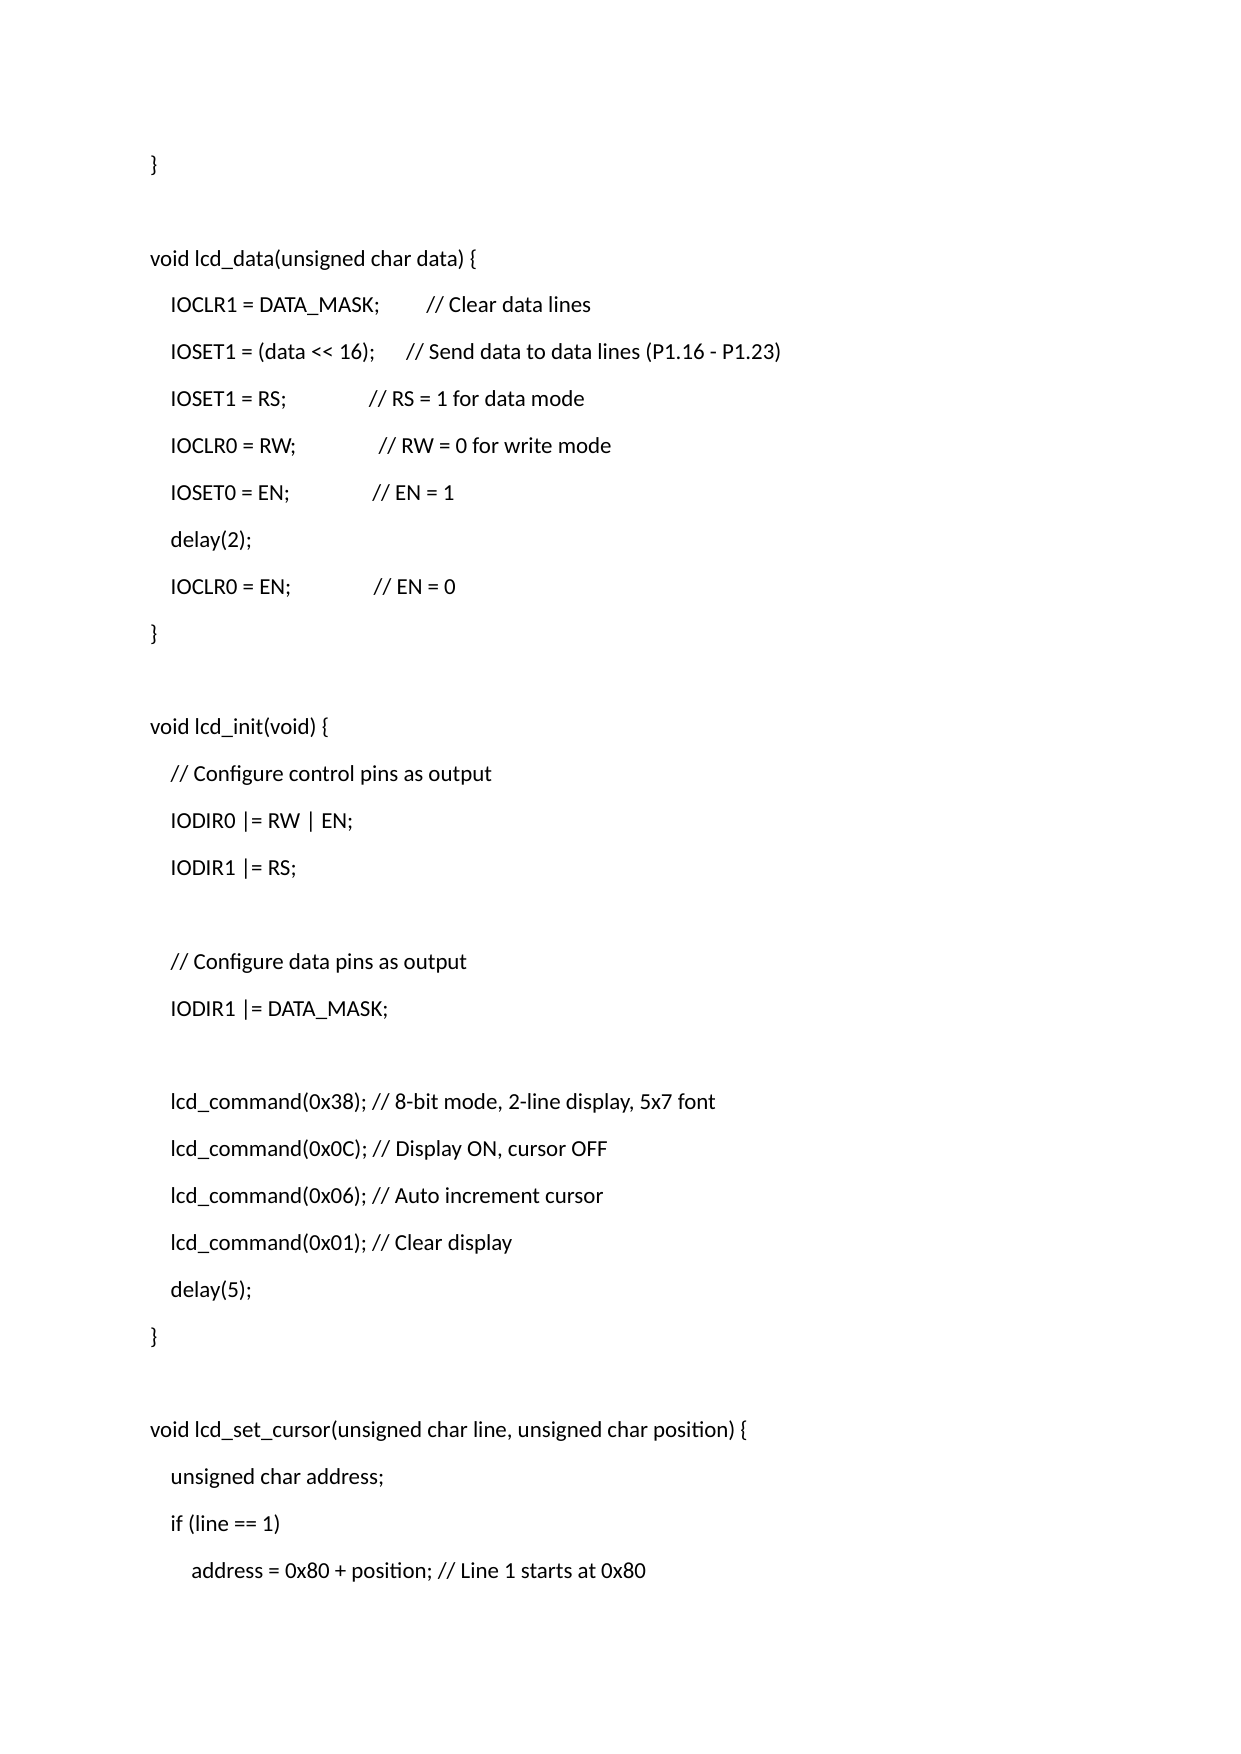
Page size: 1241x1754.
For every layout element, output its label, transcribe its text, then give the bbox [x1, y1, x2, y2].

text void lcd_data(unsigned char data) { [150, 244, 1090, 272]
text lcd_command(0x0C); // Display ON, cursor OFF [150, 1134, 1090, 1162]
text } [150, 619, 1090, 647]
text lcd_command(0x38); // 8-bit mode, 2-line display, 5x7 font [150, 1087, 1090, 1116]
text lcd_command(0x01); // Clear display [150, 1228, 1090, 1256]
text // Configure control pins as output [150, 759, 1090, 787]
text IOSET1 = (data << 16); // Send data to data lines (P1.16 - P1.23) [150, 337, 1090, 366]
text if (line == 1) [150, 1509, 1090, 1537]
text IOCLR1 = DATA_MASK; // Clear data lines [150, 291, 1090, 319]
text unsigned char address; [150, 1462, 1090, 1491]
text delay(5); [150, 1275, 1090, 1303]
text } [150, 150, 1090, 178]
text lcd_command(0x06); // Auto increment cursor [150, 1181, 1090, 1209]
text IODIR1 |= RS; [150, 853, 1090, 881]
text void lcd_init(void) { [150, 712, 1090, 741]
text IOSET1 = RS; // RS = 1 for data mode [150, 384, 1090, 412]
text IODIR0 |= RW | EN; [150, 806, 1090, 834]
text } [150, 1322, 1090, 1350]
text address = 0x80 + position; // Line 1 starts at 0x80 [150, 1556, 1090, 1584]
text IODIR1 |= DATA_MASK; [150, 994, 1090, 1022]
text void lcd_set_cursor(unsigned char line, unsigned char position) { [150, 1416, 1090, 1444]
text IOCLR0 = EN; // EN = 0 [150, 572, 1090, 600]
text IOCLR0 = RW; // RW = 0 for write mode [150, 431, 1090, 459]
text delay(2); [150, 525, 1090, 553]
text // Configure data pins as output [150, 947, 1090, 975]
text IOSET0 = EN; // EN = 1 [150, 478, 1090, 506]
